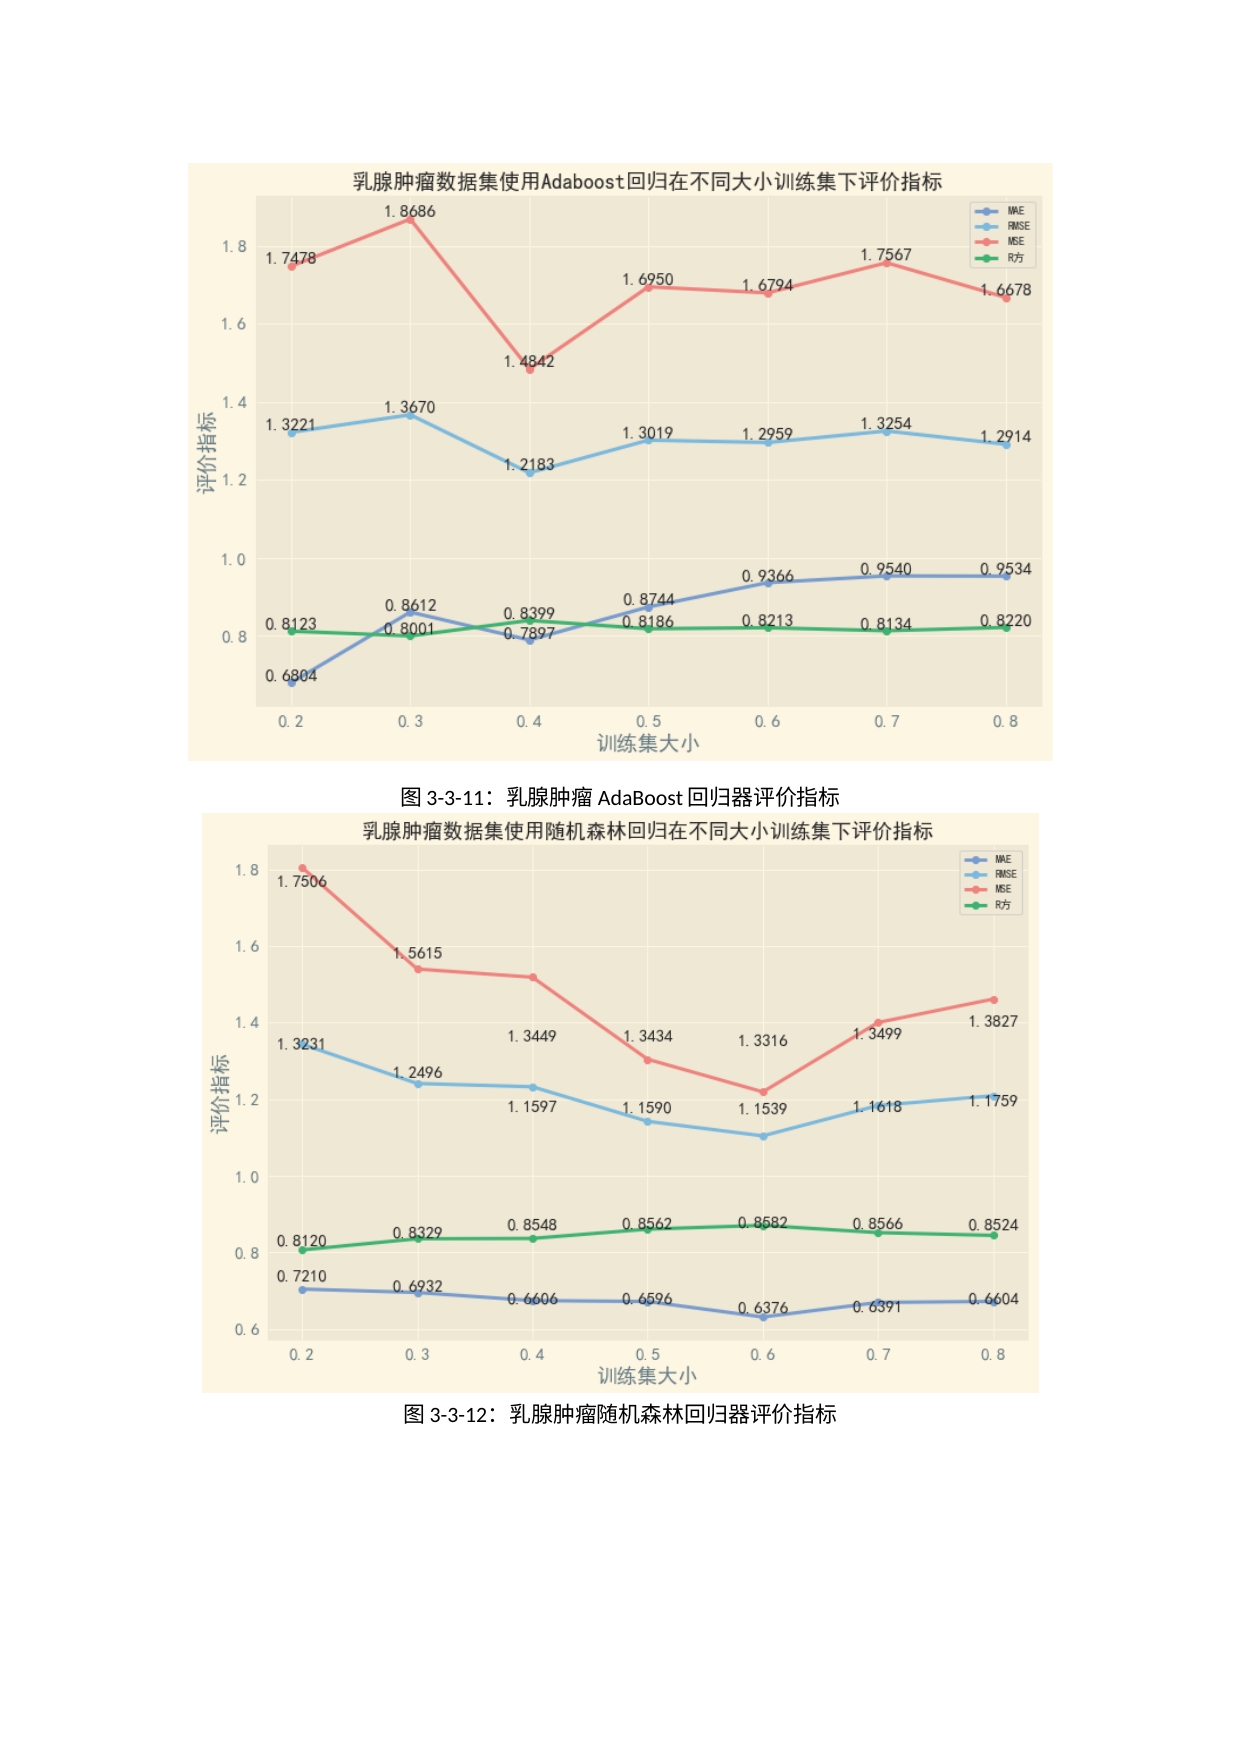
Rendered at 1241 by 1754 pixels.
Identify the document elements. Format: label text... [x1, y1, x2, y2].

text 图3-3-11：乳腺肿瘤AdaBoost回归器评价指标 [187, 779, 1053, 812]
text 图3-3-12：乳腺肿瘤随机森林回归器评价指标 [187, 1397, 1053, 1429]
